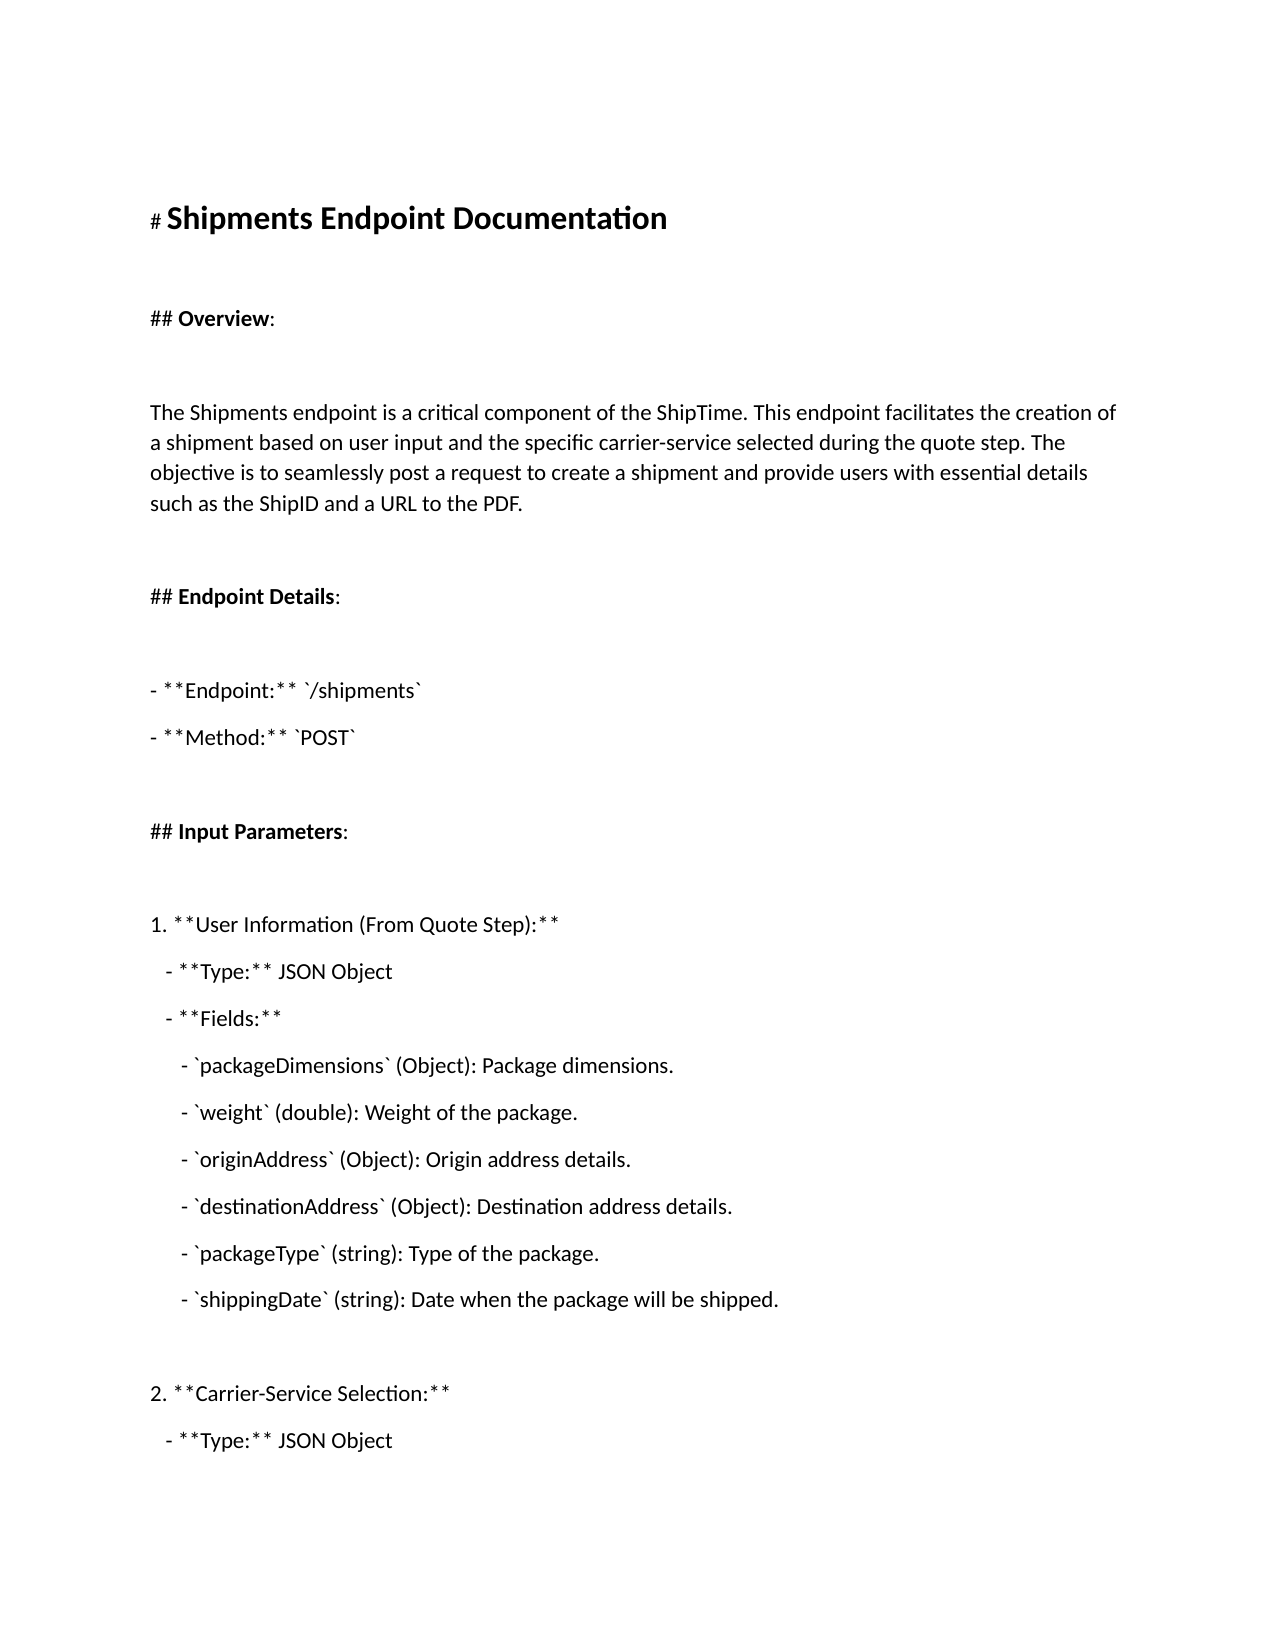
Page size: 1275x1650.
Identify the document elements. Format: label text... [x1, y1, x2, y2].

text - `packageType` (string): Type of the package. [150, 1239, 1125, 1267]
text ## Endpoint Details: [150, 582, 1125, 611]
text - **Type:** JSON Object [150, 957, 1125, 986]
text - **Type:** JSON Object [150, 1426, 1125, 1454]
text ## Input Parameters: [150, 817, 1125, 845]
text The Shipments endpoint is a critical component of the ShipTime. This endpoint facilitates the creation of a shipment based on user input and the specific carrier-service selected during the quote step. The objective is to seamlessly post a request to create a shipment and provide users with essential details such as the ShipID and a URL to the PDF. [150, 398, 1125, 517]
text - `weight` (double): Weight of the package. [150, 1098, 1125, 1126]
text 1. **User Information (From Quote Step):** [150, 911, 1125, 939]
text # Shipments Endpoint Documentation [150, 197, 1125, 238]
text - **Method:** `POST` [150, 723, 1125, 751]
text - **Fields:** [150, 1004, 1125, 1032]
text - `packageDimensions` (Object): Package dimensions. [150, 1051, 1125, 1079]
text - `shippingDate` (string): Date when the package will be shipped. [150, 1286, 1125, 1314]
text - `originAddress` (Object): Origin address details. [150, 1145, 1125, 1173]
text - **Endpoint:** `/shipments` [150, 676, 1125, 704]
text 2. **Carrier-Service Selection:** [150, 1379, 1125, 1407]
text - `destinationAddress` (Object): Destination address details. [150, 1192, 1125, 1220]
text ## Overview: [150, 304, 1125, 332]
